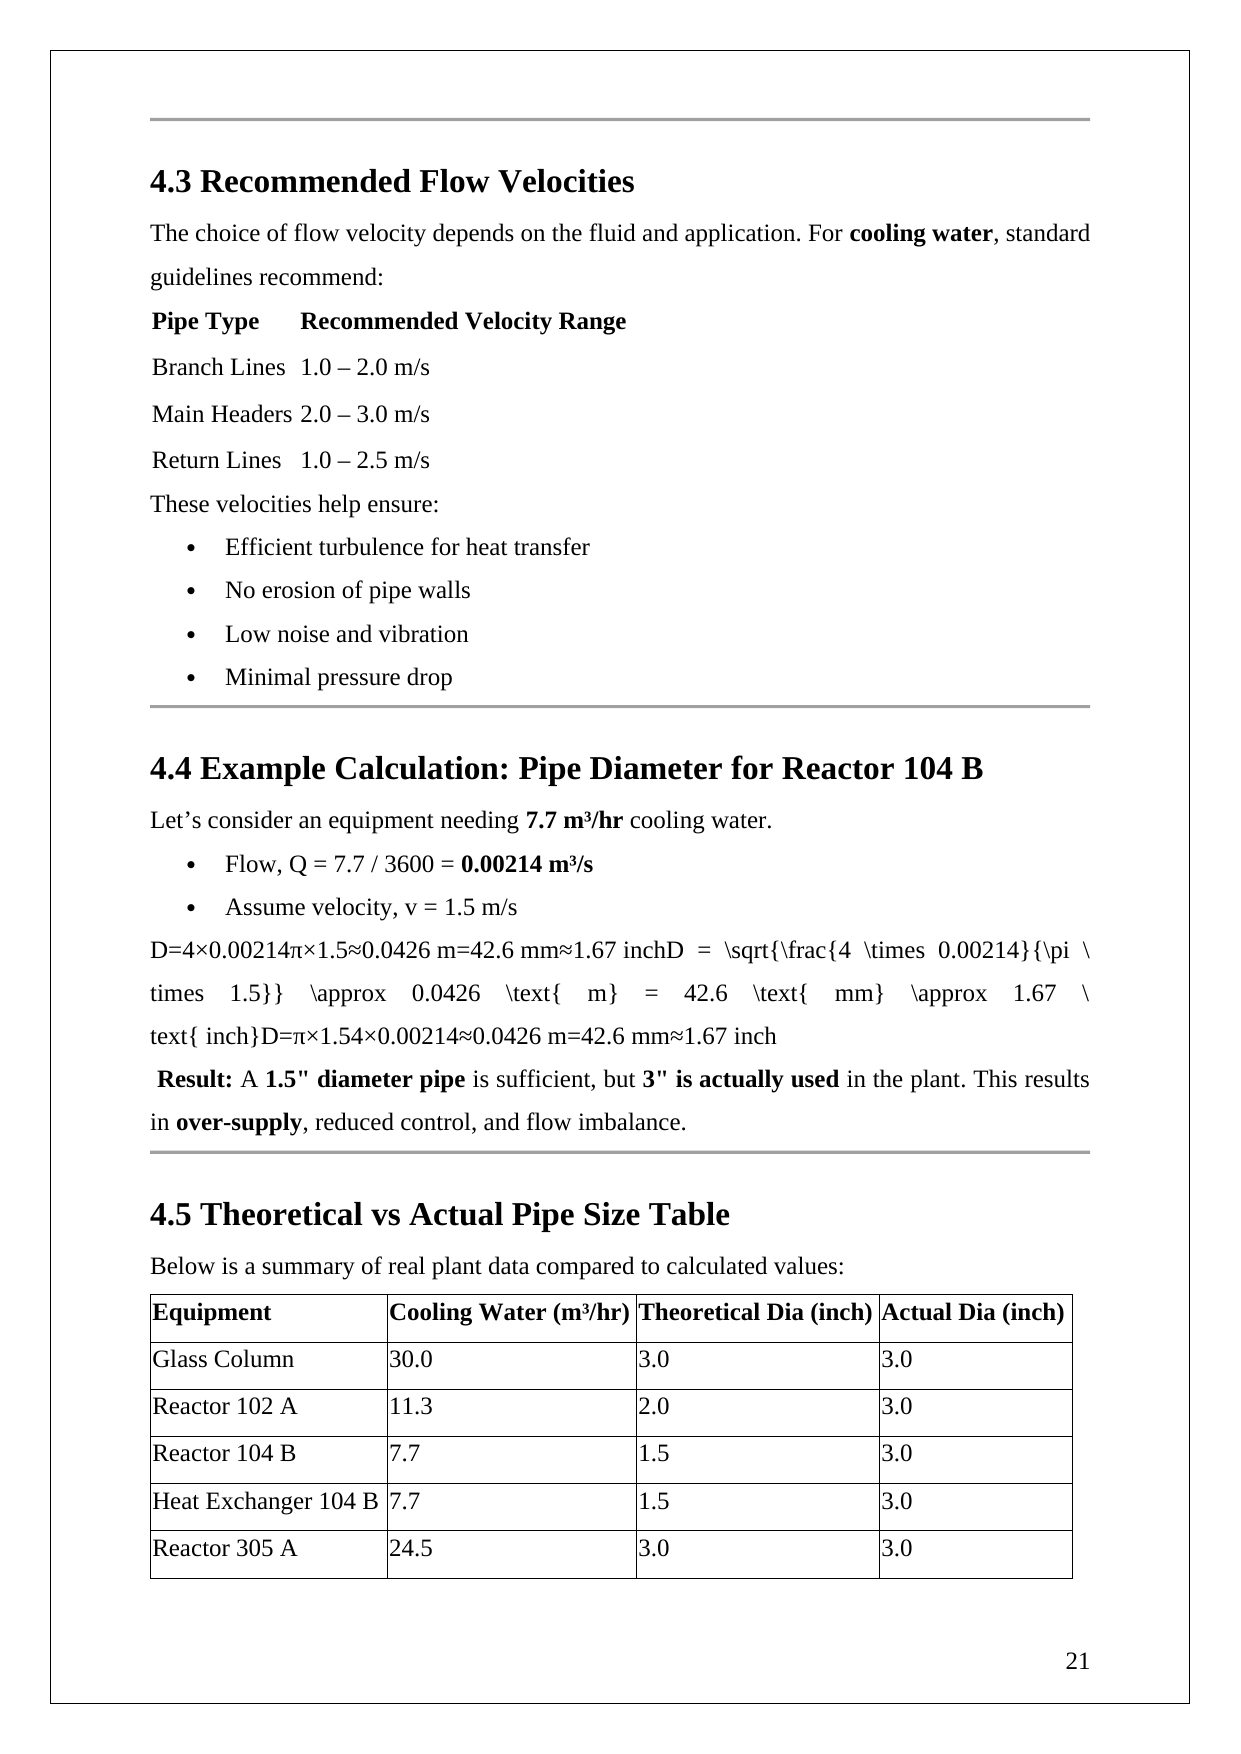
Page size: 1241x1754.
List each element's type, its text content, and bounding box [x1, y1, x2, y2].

table_cell 3.0 [880, 1343, 1072, 1389]
table_cell Return Lines [150, 443, 299, 489]
list Low noise and vibration [187, 619, 1090, 647]
list Efficient turbulence for heat transfer [187, 532, 1090, 561]
table_cell 7.7 [388, 1437, 636, 1483]
table_cell 1.5 [637, 1437, 879, 1483]
table_cell Main Headers [150, 397, 299, 443]
text Let’s consider an equipment needing 7.7 m³/hr cooling water. [150, 806, 1090, 834]
text Result: A 1.5" diameter pipe is sufficient, but 3" is actually used in the plant. This results in over-supply, reduced control, and flow imbalance. [150, 1064, 1090, 1136]
text 4.4 Example Calculation: Pipe Diameter for Reactor 104 B [150, 748, 1090, 786]
table_cell Glass Column [151, 1343, 387, 1389]
table_cell Reactor 305 A [151, 1531, 387, 1577]
table_cell Heat Exchanger 104 B [151, 1484, 387, 1530]
table_cell 24.5 [388, 1531, 636, 1577]
table_header Cooling Water (m³/hr) [388, 1295, 636, 1342]
list No erosion of pipe walls [187, 576, 1090, 604]
table_cell 7.7 [388, 1484, 636, 1530]
list Flow, Q = 7.7 / 3600 = 0.00214 m³/s [187, 849, 1090, 877]
table_cell 2.0 [637, 1390, 879, 1436]
table_cell 30.0 [388, 1343, 636, 1389]
table_cell 3.0 [880, 1437, 1072, 1483]
table_cell 2.0 – 3.0 m/s [299, 397, 633, 443]
table_cell 3.0 [637, 1343, 879, 1389]
text 4.5 Theoretical vs Actual Pipe Size Table [150, 1194, 1090, 1232]
table_cell 1.0 – 2.0 m/s [299, 351, 633, 397]
table_cell 3.0 [880, 1484, 1072, 1530]
table_cell 3.0 [880, 1531, 1072, 1577]
text These velocities help ensure: [150, 489, 1090, 518]
table_cell Branch Lines [150, 351, 299, 397]
table_cell 3.0 [880, 1390, 1072, 1436]
text 4.3 Recommended Flow Velocities [150, 161, 1090, 199]
table_cell 1.0 – 2.5 m/s [299, 443, 633, 489]
table_cell Reactor 102 A [151, 1390, 387, 1436]
table_cell 11.3 [388, 1390, 636, 1436]
table_header Recommended Velocity Range [299, 305, 633, 351]
table_header Actual Dia (inch) [880, 1295, 1072, 1342]
table_cell Reactor 104 B [151, 1437, 387, 1483]
text D=4×0.00214π×1.5≈0.0426 m=42.6 mm≈1.67 inchD = \sqrt{\frac{4 \times 0.00214}{\pi \times 1.5}} \approx 0.0426 \text{ m} = 42.6 \text{ mm} \approx 1.67 \text{ inch}D=π×1.54×0.00214​​≈0.0426 m=42.6 mm≈1.67 inch [150, 935, 1090, 1050]
table_header Theoretical Dia (inch) [637, 1295, 879, 1342]
list Assume velocity, v = 1.5 m/s [187, 892, 1090, 921]
text The choice of flow velocity depends on the fluid and application. For cooling water, standard guidelines recommend: [150, 218, 1090, 290]
table_cell 1.5 [637, 1484, 879, 1530]
table_cell 3.0 [637, 1531, 879, 1577]
text Below is a summary of real plant data compared to calculated values: [150, 1251, 1090, 1280]
list Minimal pressure drop [187, 662, 1090, 691]
table_header Pipe Type [150, 305, 299, 351]
table_header Equipment [151, 1295, 387, 1342]
